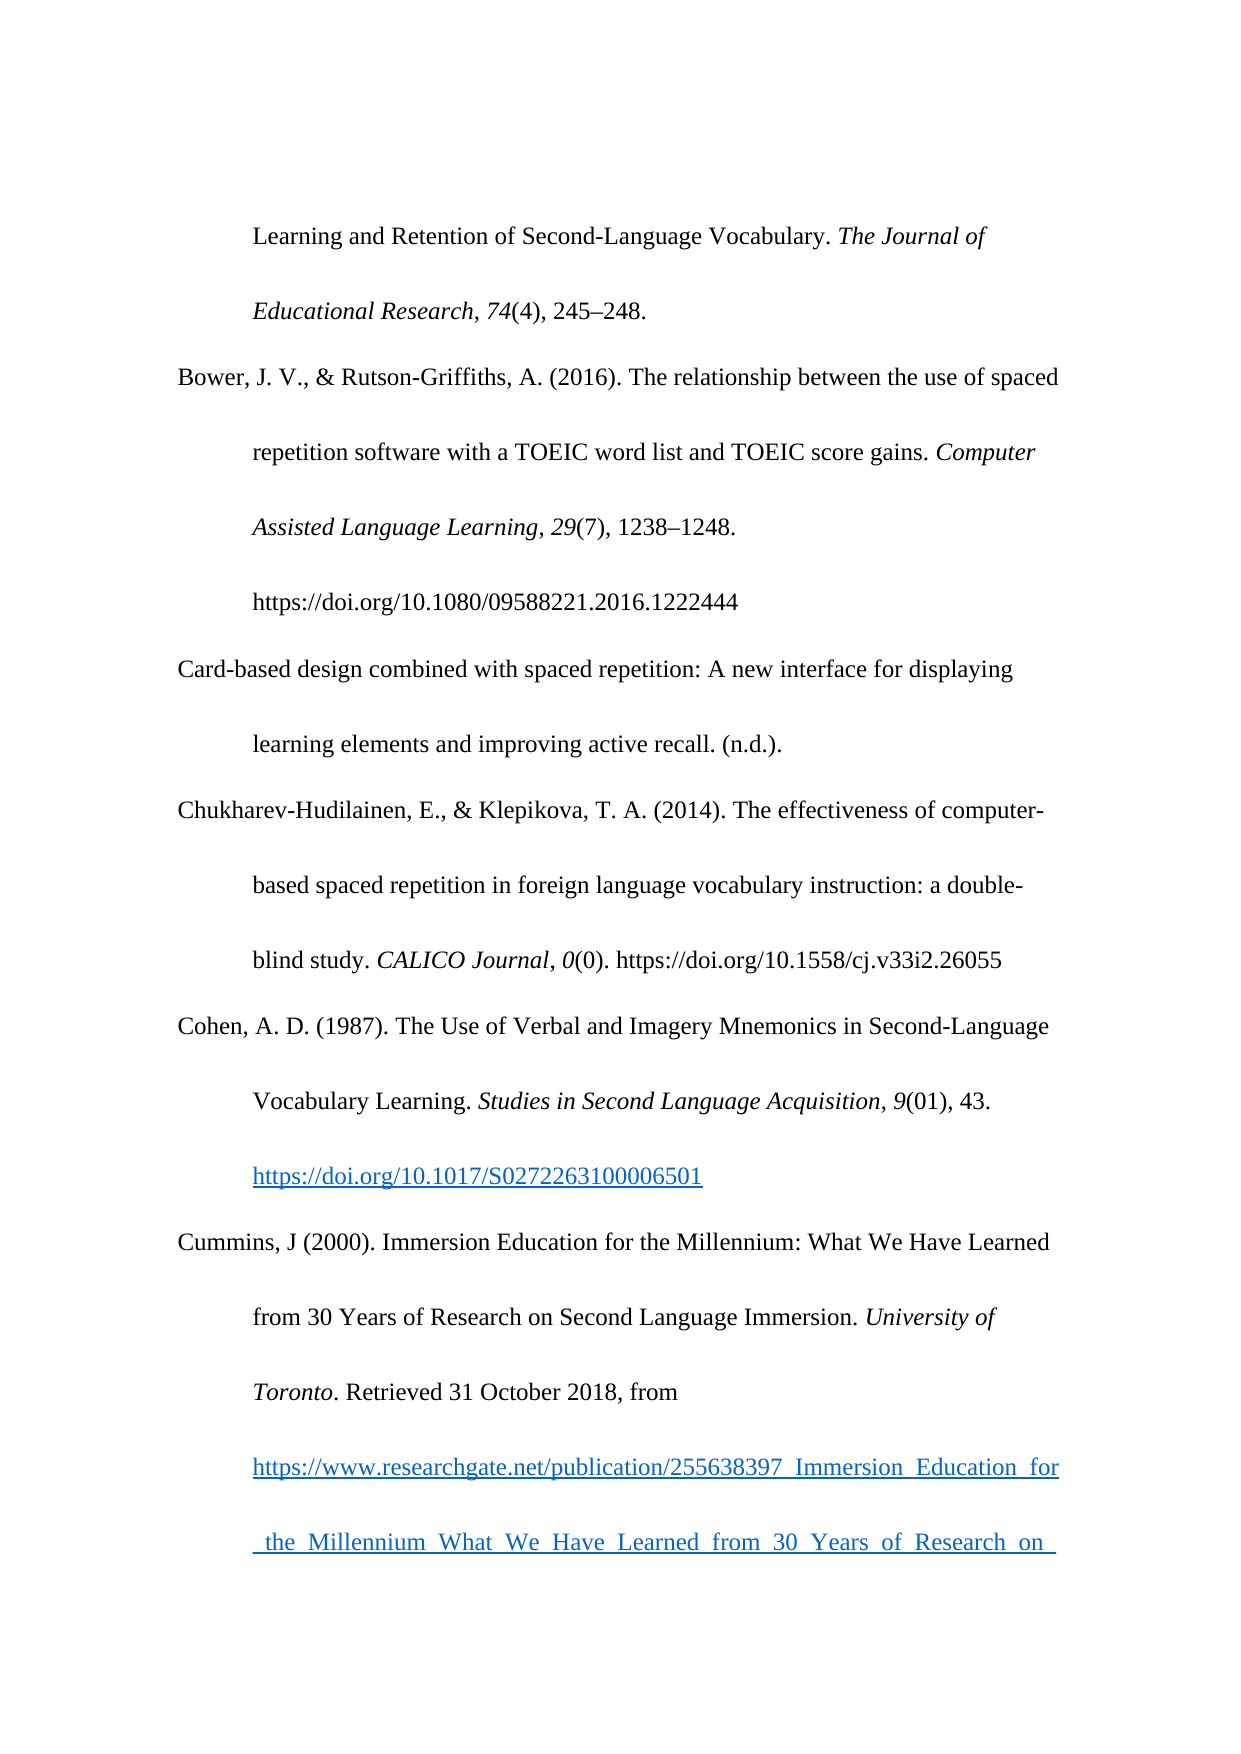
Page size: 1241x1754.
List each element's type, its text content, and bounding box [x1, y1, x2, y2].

text Cohen, A. D. (1987). The Use of Verbal and Imagery Mnemonics in Second-Language Vocabulary Learning. Studies in Second Language Acquisition, 9(01), 43. https://doi.org/10.1017/S0272263100006501 [177, 1007, 1063, 1194]
text Card-based design combined with spaced repetition: A new interface for displaying learning elements and improving active recall. (n.d.). [177, 649, 1063, 762]
text Chukharev-Hudilainen, E., & Klepikova, T. A. (2014). The effectiveness of computer-based spaced repetition in foreign language vocabulary instruction: a double-blind study. CALICO Journal, 0(0). https://doi.org/10.1558/cj.v33i2.26055 [177, 791, 1063, 978]
text Bower, J. V., & Rutson-Griffiths, A. (2016). The relationship between the use of spaced repetition software with a TOEIC word list and TOEIC score gains. Computer Assisted Language Learning, 29(7), 1238–1248. https://doi.org/10.1080/09588221.2016.1222444 [177, 358, 1063, 621]
